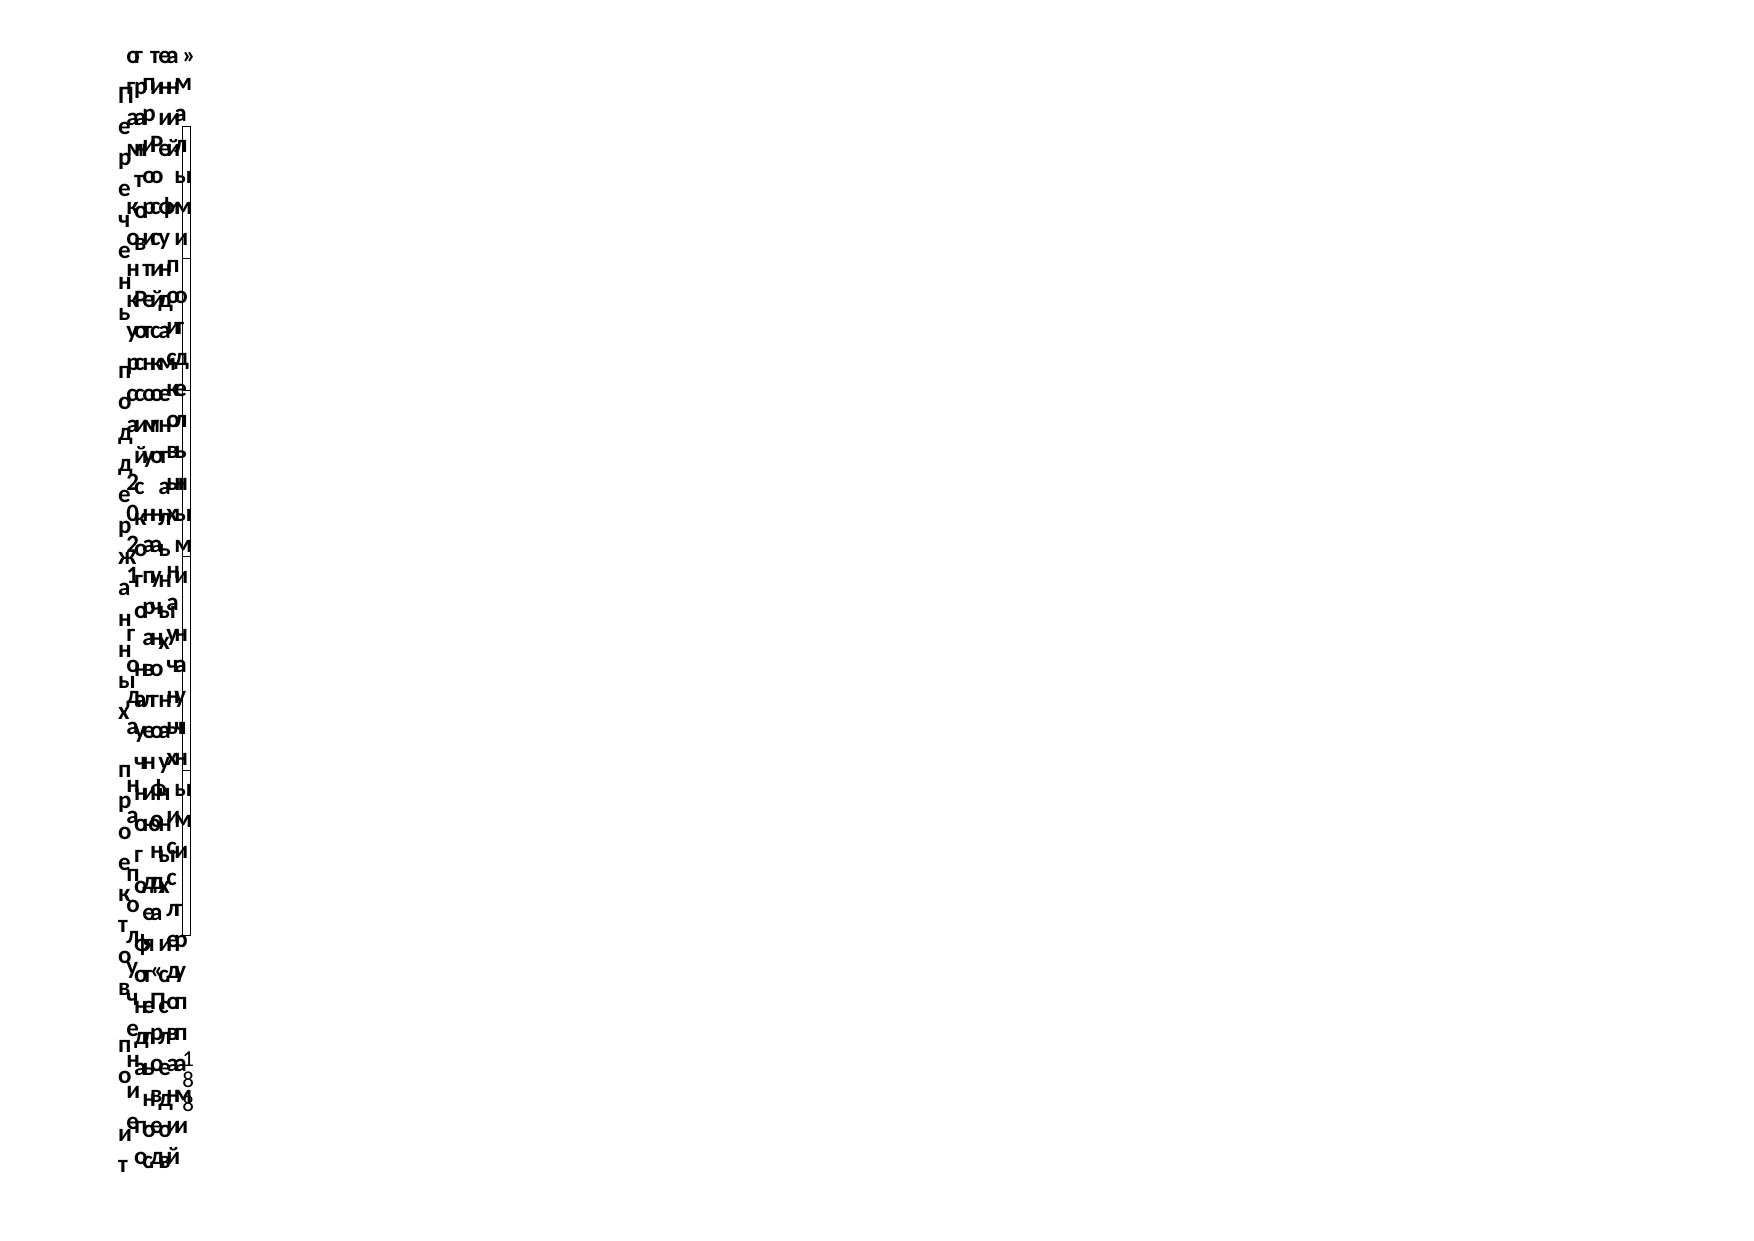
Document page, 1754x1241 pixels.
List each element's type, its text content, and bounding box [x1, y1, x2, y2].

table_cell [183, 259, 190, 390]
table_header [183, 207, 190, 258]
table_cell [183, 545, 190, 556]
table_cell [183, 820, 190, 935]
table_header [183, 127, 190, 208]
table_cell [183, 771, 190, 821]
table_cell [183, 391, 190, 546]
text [118, 39, 190, 1175]
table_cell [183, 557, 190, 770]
